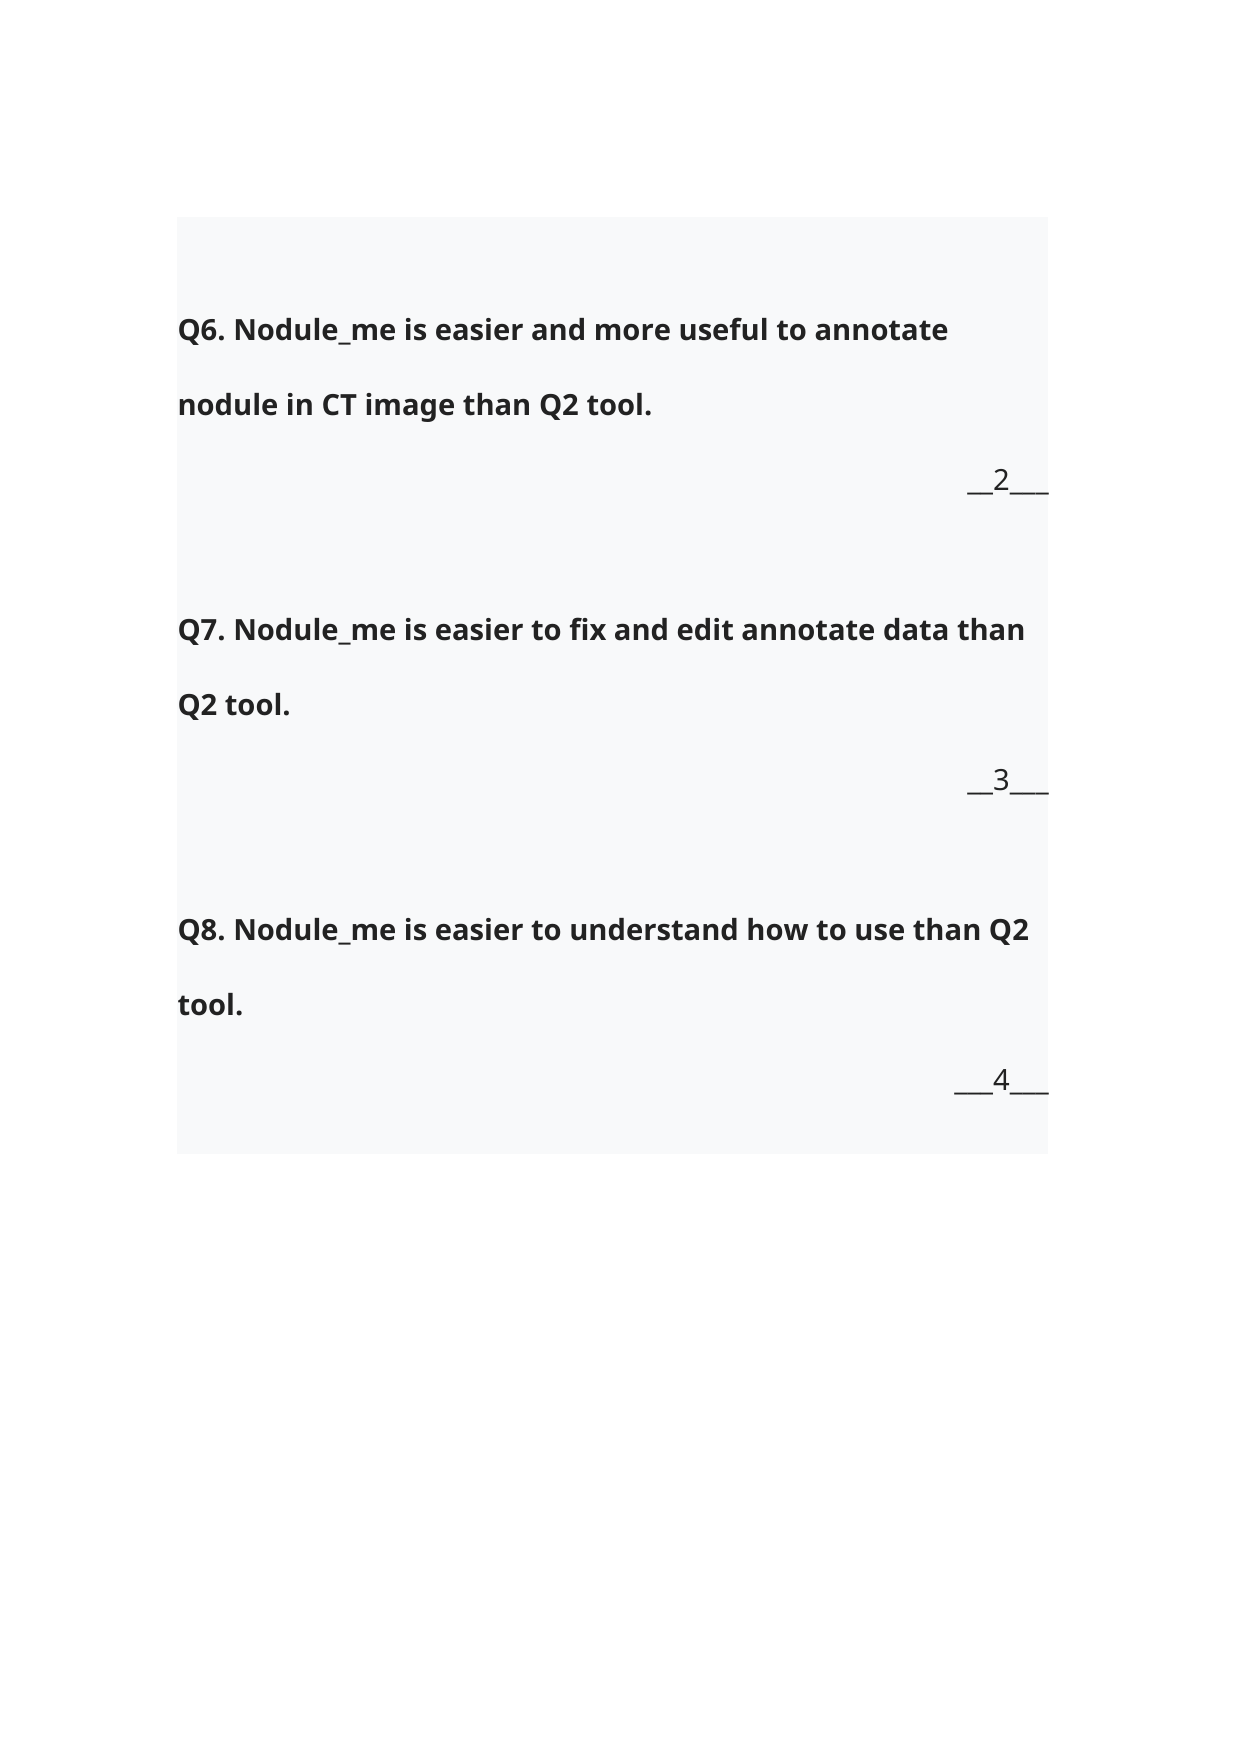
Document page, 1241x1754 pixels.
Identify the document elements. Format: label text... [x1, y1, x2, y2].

text Q6. Nodule_me is easier and more useful to annotate nodule in CT image than Q2 tool. [177, 292, 1048, 442]
text __2___ [177, 442, 1048, 517]
text Q8. Nodule_me is easier to understand how to use than Q2 tool. [177, 892, 1048, 1042]
text __3___ [177, 742, 1048, 817]
text ___4___ [177, 1042, 1048, 1117]
text Q7. Nodule_me is easier to fix and edit annotate data than Q2 tool. [177, 592, 1048, 742]
